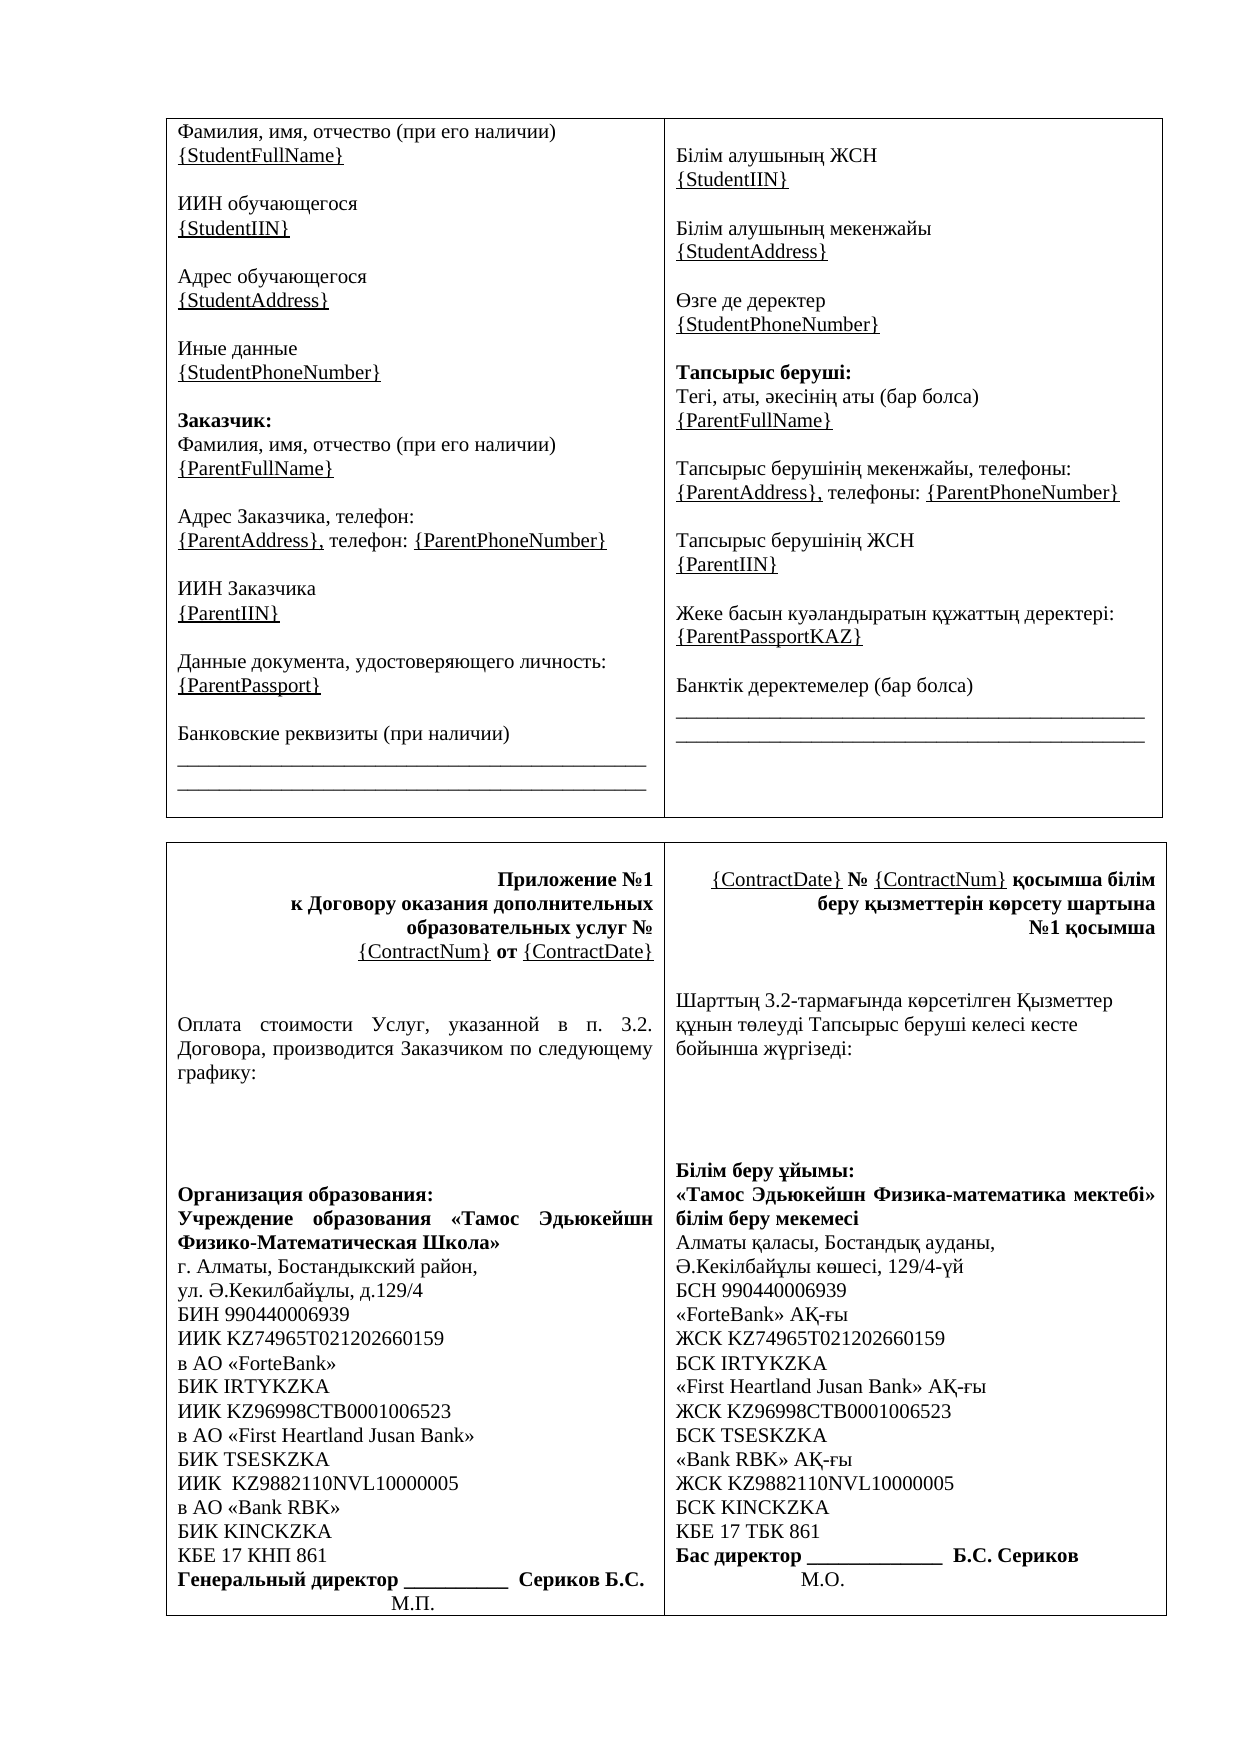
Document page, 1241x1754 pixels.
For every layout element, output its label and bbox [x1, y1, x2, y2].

table_header [665, 843, 1166, 1615]
table_header [167, 843, 664, 1615]
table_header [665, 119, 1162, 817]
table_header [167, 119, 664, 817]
